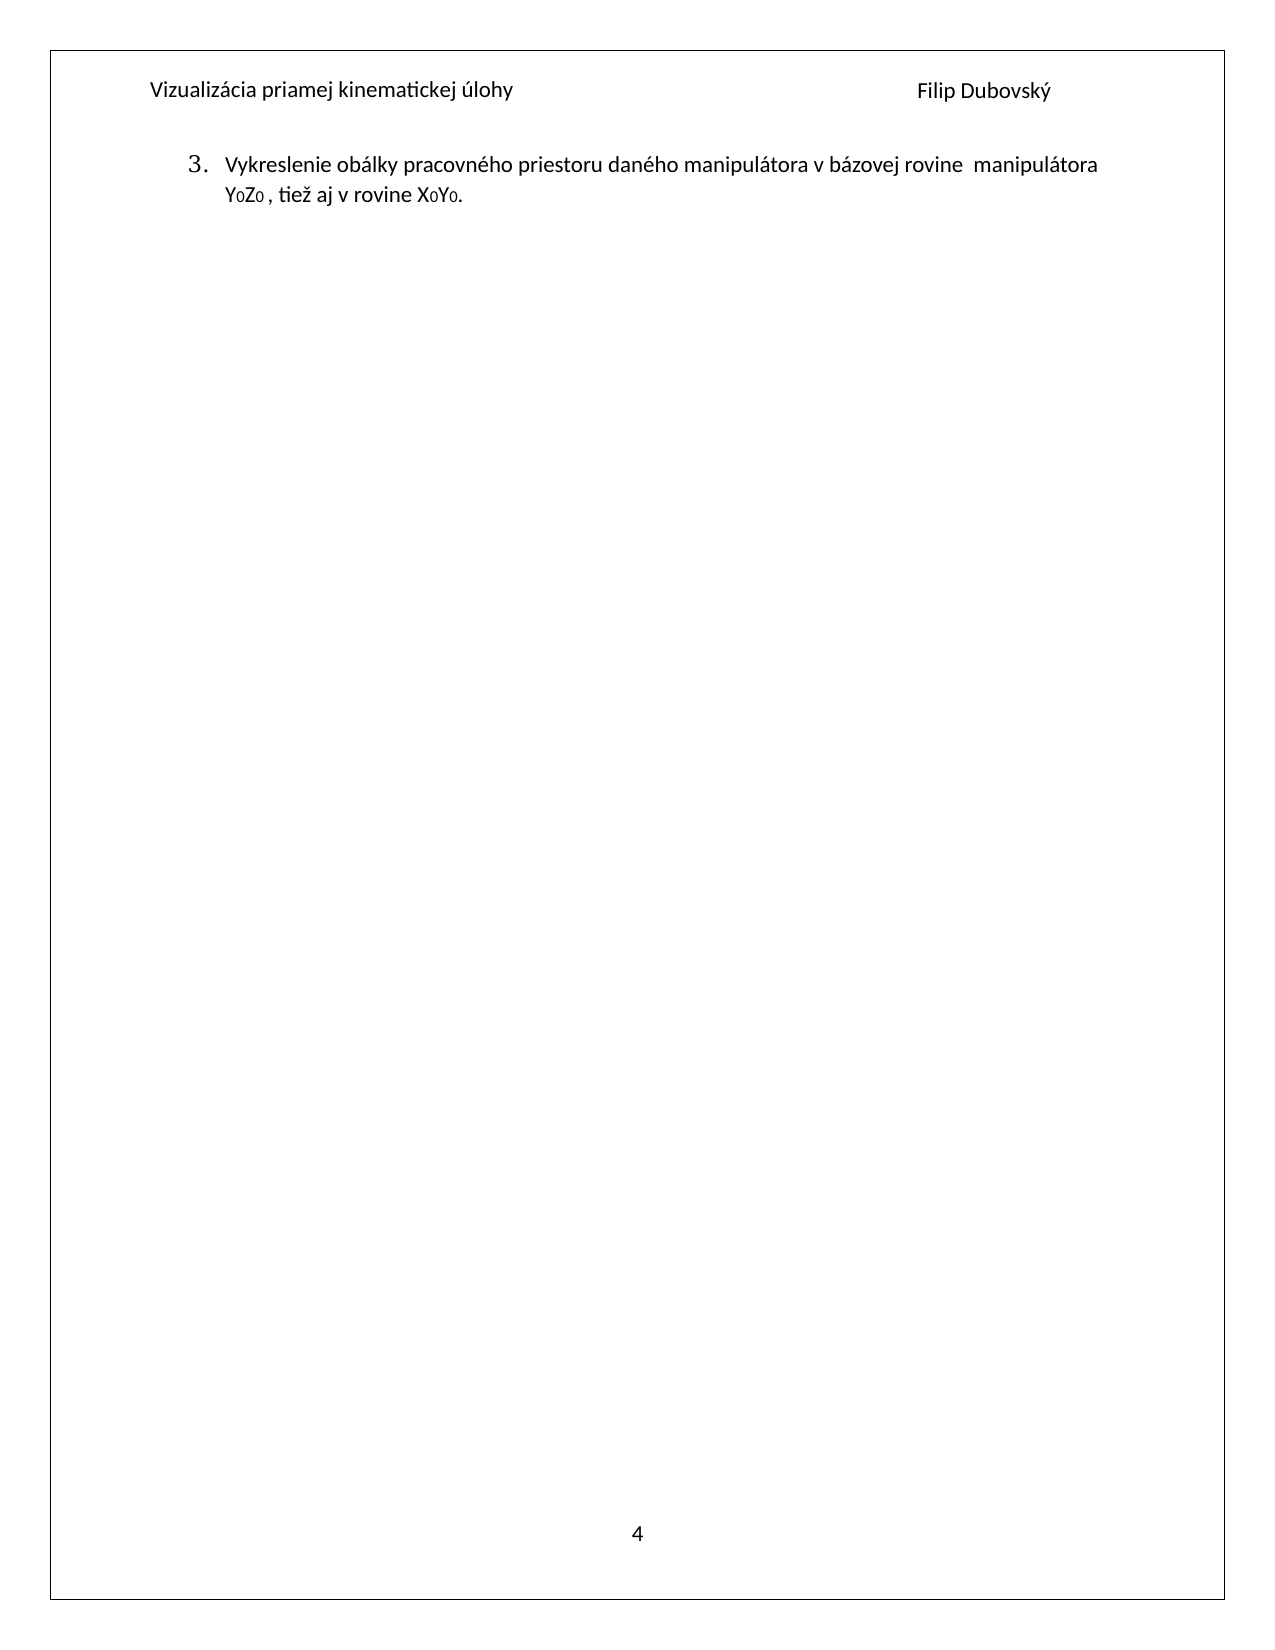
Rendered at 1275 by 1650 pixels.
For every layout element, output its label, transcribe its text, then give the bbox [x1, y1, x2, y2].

list Vykreslenie obálky pracovného priestoru daného manipulátora v bázovej rovine manipulátora Y0Z0 , tiež aj v rovine X0Y0. [187, 150, 1125, 209]
